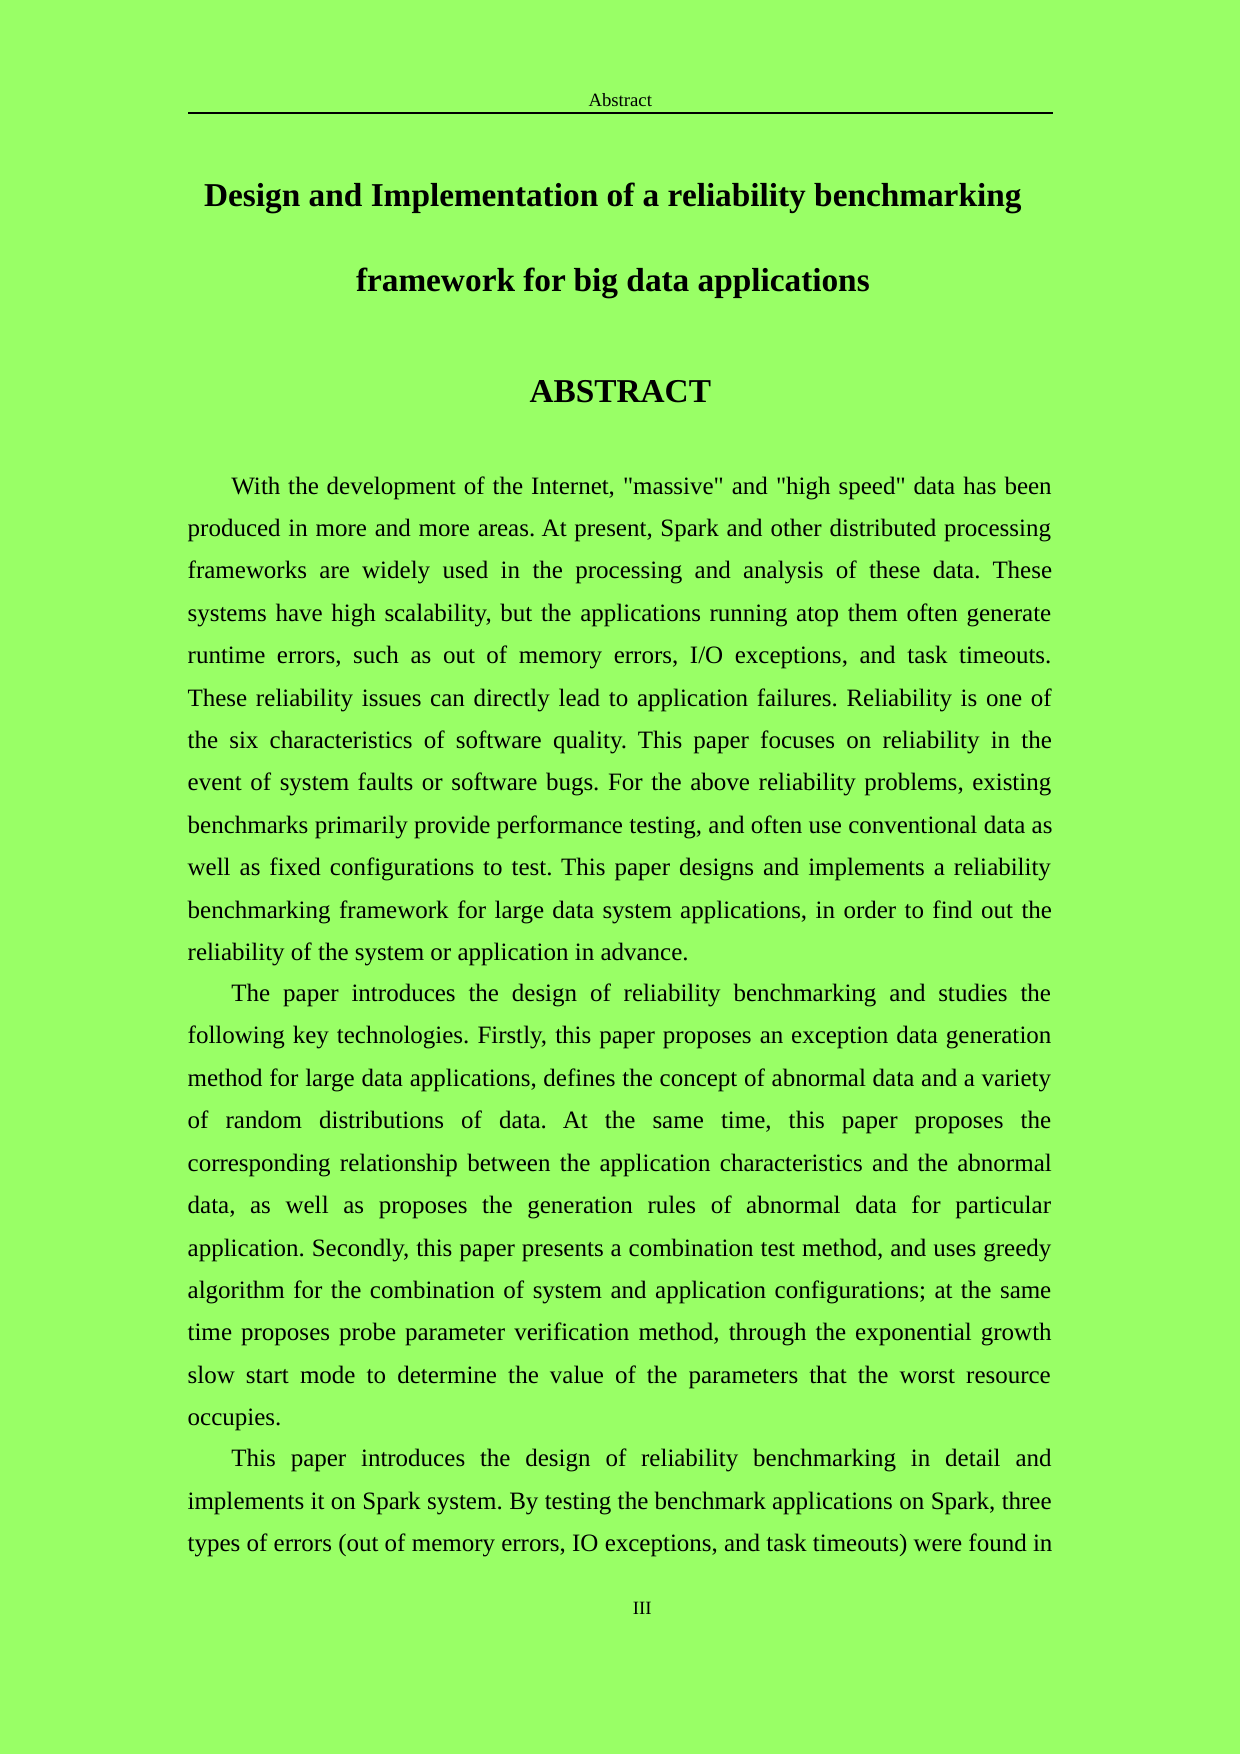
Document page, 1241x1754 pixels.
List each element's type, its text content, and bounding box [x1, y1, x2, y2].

text With the development of the Internet, "massive" and "high speed" data has been produced in more and more areas. At present, Spark and other distributed processing frameworks are widely used in the processing and analysis of these data. These systems have high scalability, but the applications running atop them often generate runtime errors, such as out of memory errors, I/O exceptions, and task timeouts. These reliability issues can directly lead to application failures. Reliability is one of the six characteristics of software quality. This paper focuses on reliability in the event of system faults or software bugs. For the above reliability problems, existing benchmarks primarily provide performance testing, and often use conventional data as well as fixed configurations to test. This paper designs and implements a reliability benchmarking framework for large data system applications, in order to find out the reliability of the system or application in advance. [187, 468, 1053, 968]
text ABSTRACT [187, 357, 1053, 424]
text The paper introduces the design of reliability benchmarking and studies the following key technologies. Firstly, this paper proposes an exception data generation method for large data applications, defines the concept of abnormal data and a variety of random distributions of data. At the same time, this paper proposes the corresponding relationship between the application characteristics and the abnormal data, as well as proposes the generation rules of abnormal data for particular application. Secondly, this paper presents a combination test method, and uses greedy algorithm for the combination of system and application configurations; at the same time proposes probe parameter verification method, through the exponential growth slow start mode to determine the value of the parameters that the worst resource occupies. [187, 976, 1053, 1433]
text Design and Implementation of a reliability benchmarking framework for big data applications [187, 160, 1038, 313]
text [187, 1441, 1053, 1559]
